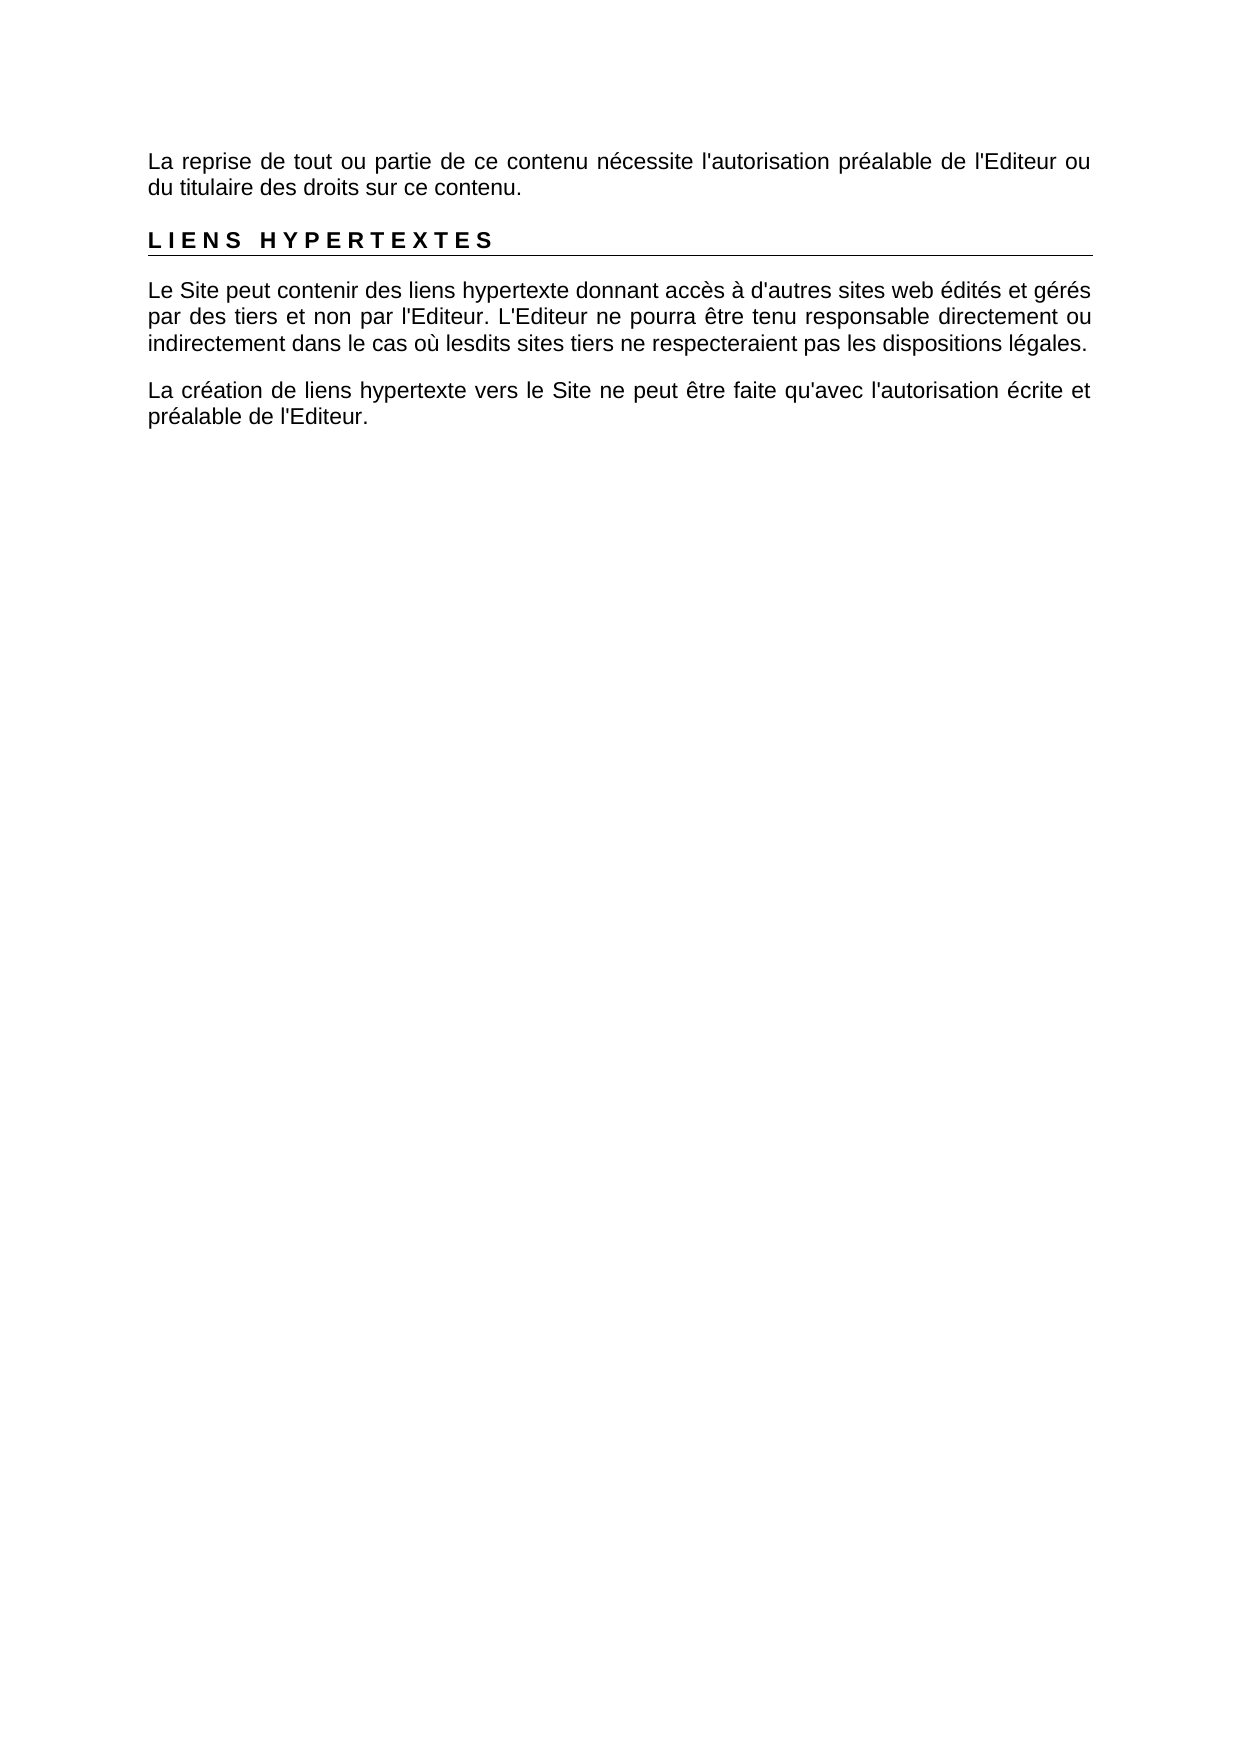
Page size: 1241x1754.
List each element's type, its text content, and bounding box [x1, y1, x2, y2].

text La création de liens hypertexte vers le Site ne peut être faite qu'avec l'autorisation écrite et préalable de l'Editeur. [148, 377, 1093, 429]
text La reprise de tout ou partie de ce contenu nécessite l'autorisation préalable de l'Editeur ou du titulaire des droits sur ce contenu. [148, 148, 1093, 200]
text Le Site peut contenir des liens hypertexte donnant accès à d'autres sites web édités et gérés par des tiers et non par l'Editeur. L'Editeur ne pourra être tenu responsable directement ou indirectement dans le cas où lesdits sites tiers ne respecteraient pas les dispositions légales. [148, 277, 1093, 356]
text L I E N S H Y P E R T E X T E S [148, 227, 1093, 255]
